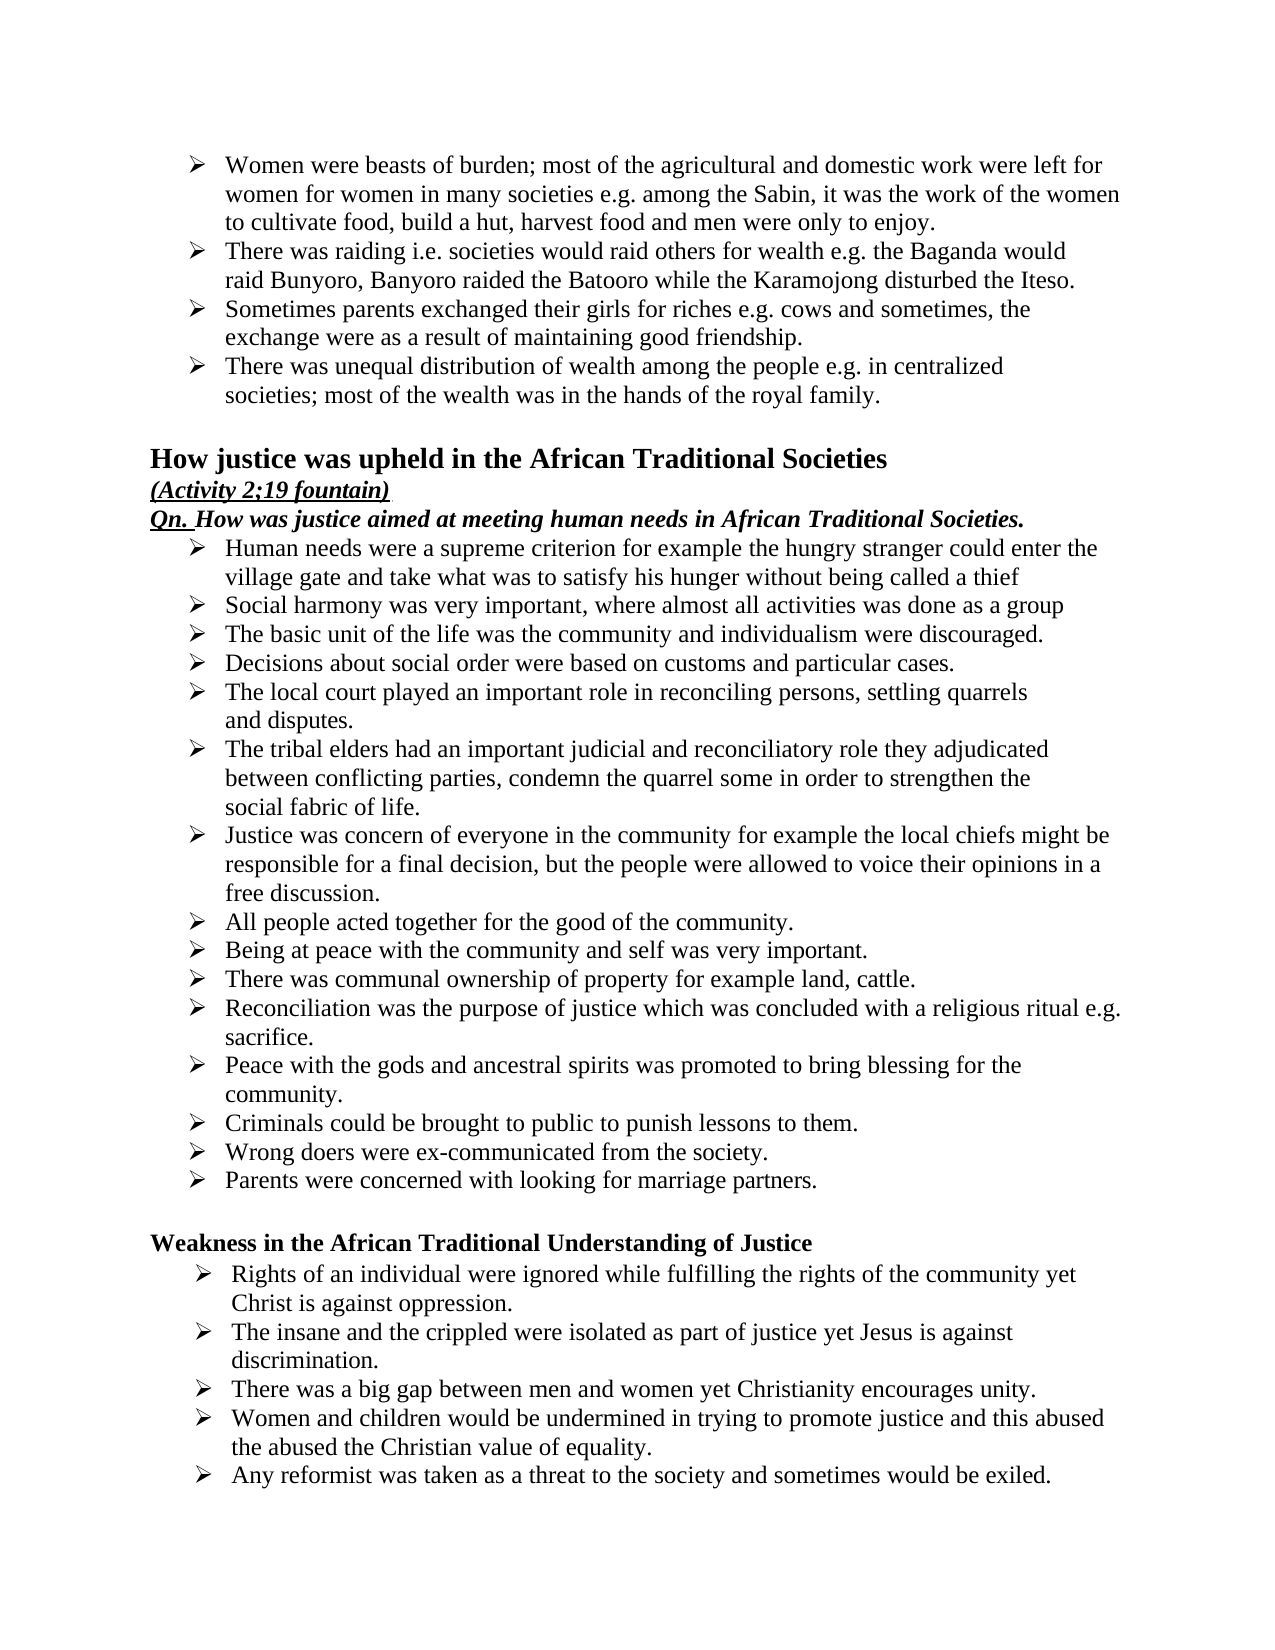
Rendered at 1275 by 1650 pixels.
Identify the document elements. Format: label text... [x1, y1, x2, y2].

list There was communal ownership of property for example land, cattle. [187, 964, 1237, 993]
list Rights of an individual were ignored while fulfilling the rights of the community yet Christ is against oppression. [194, 1259, 1077, 1317]
list The insane and the crippled were isolated as part of justice yet Jesus is against discrimination. [194, 1317, 1013, 1374]
list Parents were concerned with looking for marriage partners. [187, 1166, 1237, 1194]
list Wrong doers were ex-communicated from the society. [187, 1137, 1237, 1166]
list Social harmony was very important, where almost all activities was done as a group [187, 591, 1237, 619]
list The tribal elders had an important judicial and reconciliatory role they adjudicated between conflicting parties, condemn the quarrel some in order to strengthen the social fabric of life. [187, 734, 1095, 821]
list Justice was concern of everyone in the community for example the local chiefs might be responsible for a final decision, but the people were allowed to voice their opinions in a free discussion. [187, 821, 1110, 907]
text Qn. How was justice aimed at meeting human needs in African Traditional Societies. [150, 504, 1237, 533]
list The local court played an important role in reconciling persons, settling quarrels and disputes. [187, 677, 1070, 734]
list Decisions about social order were based on customs and particular cases. [187, 648, 1237, 677]
subtitle (Activity 2;19 fountain) [150, 476, 1237, 504]
list There was a big gap between men and women yet Christianity encourages unity. [194, 1374, 1237, 1403]
list Human needs were a supreme criterion for example the hungry stranger could enter the village gate and take what was to satisfy his hunger without being called a thief [187, 533, 1098, 591]
subtitle How justice was upheld in the African Traditional Societies [150, 442, 1237, 476]
list Criminals could be brought to public to punish lessons to them. [187, 1108, 1237, 1137]
list There was unequal distribution of wealth among the people e.g. in centralized societies; most of the wealth was in the hands of the royal family. [187, 351, 1102, 409]
list Reconciliation was the purpose of justice which was concluded with a religious ritual e.g. sacrifice. [187, 993, 1122, 1051]
list The basic unit of the life was the community and individualism were discouraged. [187, 619, 1237, 648]
list Any reformist was taken as a threat to the society and sometimes would be exiled. [194, 1461, 1237, 1489]
list Sometimes parents exchanged their girls for riches e.g. cows and sometimes, the exchange were as a result of maintaining good friendship. [187, 294, 1031, 351]
list Women were beasts of burden; most of the agricultural and domestic work were left for women for women in many societies e.g. among the Sabin, it was the work of the women to cultivate food, build a hut, harvest food and men were only to enjoy. [187, 150, 1120, 236]
subtitle Weakness in the African Traditional Understanding of Justice [150, 1228, 1237, 1257]
list Peace with the gods and ancestral spirits was promoted to bring blessing for the community. [187, 1051, 1022, 1108]
list Women and children would be undermined in trying to promote justice and this abused the abused the Christian value of equality. [194, 1403, 1104, 1461]
list There was raiding i.e. societies would raid others for wealth e.g. the Baganda would raid Bunyoro, Banyoro raided the Batooro while the Karamojong disturbed the Iteso. [187, 236, 1111, 294]
list All people acted together for the good of the community. [187, 907, 1237, 936]
list Being at peace with the community and self was very important. [187, 936, 1237, 964]
